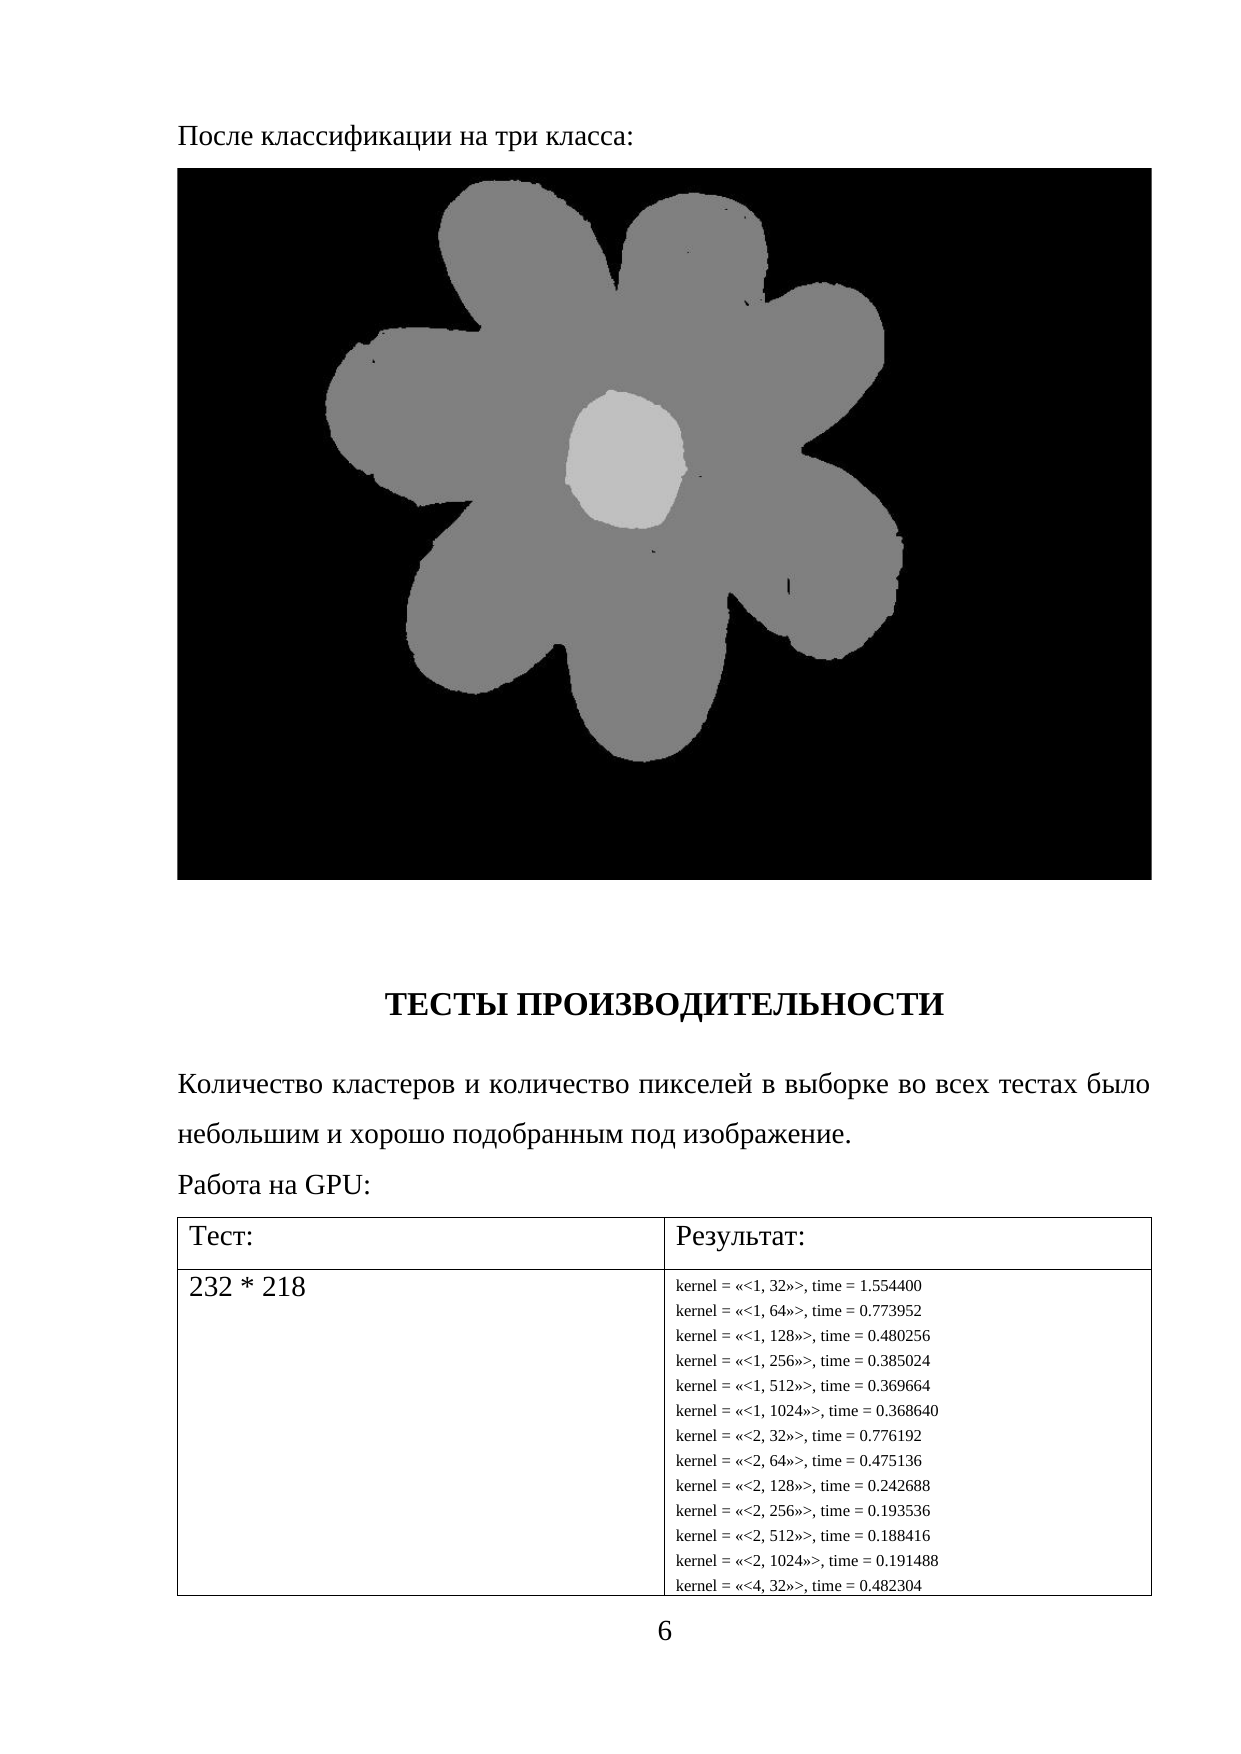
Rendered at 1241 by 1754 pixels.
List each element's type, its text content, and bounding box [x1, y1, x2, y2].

table_header Результат: [665, 1218, 1151, 1268]
table_header Тест: [178, 1218, 664, 1268]
text Работа на GPU: [177, 1167, 1152, 1201]
picture [177, 168, 1152, 880]
text После классификации на три класса: [177, 118, 1152, 168]
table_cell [665, 1270, 1151, 1594]
subtitle тесты производительности [177, 984, 1152, 1022]
text Количество кластеров и количество пикселей в выборке во всех тестах было небольшим и хорошо подобранным под изображение. [177, 1066, 1152, 1150]
table_cell 232 * 218 [178, 1270, 664, 1594]
